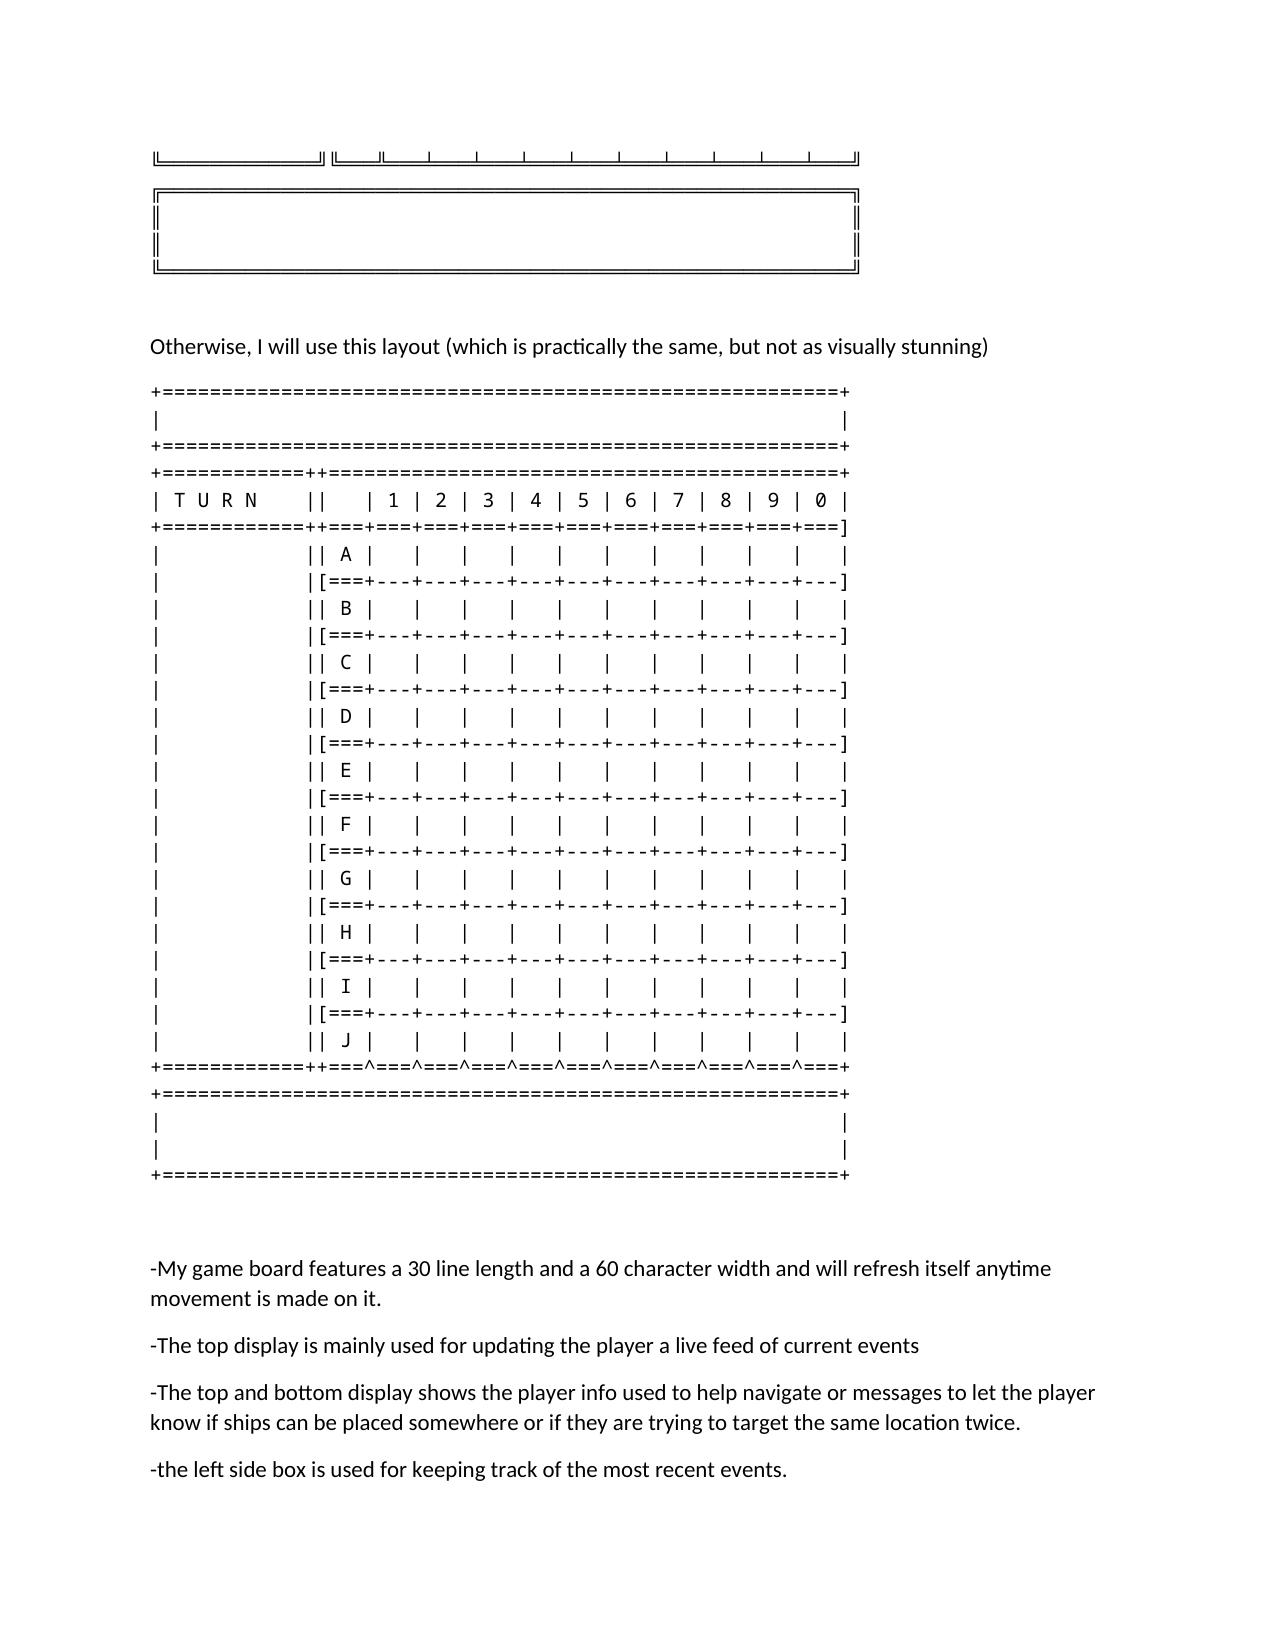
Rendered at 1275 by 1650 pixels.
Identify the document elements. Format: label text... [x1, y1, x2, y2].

text -the left side box is used for keeping track of the most recent events. [150, 1455, 1125, 1483]
text +=========================================================+ [150, 1080, 1125, 1107]
text ╔══════════════════════════════════════════════════════════╗ [150, 177, 1125, 204]
text | || F | | | | | | | | | | | [150, 810, 1125, 837]
text | || I | | | | | | | | | | | [150, 972, 1125, 999]
text +============++===========================================+ [150, 459, 1125, 487]
text | || H | | | | | | | | | | | [150, 918, 1125, 945]
text -My game board features a 30 line length and a 60 character width and will refresh itself anytime movement is made on it. [150, 1254, 1125, 1312]
text | || C | | | | | | | | | | | [150, 648, 1125, 675]
text ╚══════════════════════════════════════════════════════════╝ [150, 258, 1125, 285]
text | || B | | | | | | | | | | | [150, 594, 1125, 621]
text | |[===+---+---+---+---+---+---+---+---+---+---] [150, 621, 1125, 648]
text | | [150, 1134, 1125, 1161]
text +============++===^===^===^===^===^===^===^===^===^===^===+ [150, 1053, 1125, 1080]
text | | [150, 406, 1125, 433]
text ║ ║ [150, 204, 1125, 231]
text +=========================================================+ [150, 379, 1125, 406]
text | || J | | | | | | | | | | | [150, 1026, 1125, 1053]
text +=========================================================+ [150, 1161, 1125, 1188]
text | |[===+---+---+---+---+---+---+---+---+---+---] [150, 945, 1125, 972]
text | |[===+---+---+---+---+---+---+---+---+---+---] [150, 999, 1125, 1026]
text | |[===+---+---+---+---+---+---+---+---+---+---] [150, 891, 1125, 918]
text Otherwise, I will use this layout (which is practically the same, but not as visually stunning) [150, 332, 1125, 360]
text +=========================================================+ [150, 433, 1125, 459]
text | |[===+---+---+---+---+---+---+---+---+---+---] [150, 729, 1125, 756]
text ╚═════════════╝╚═══╩═══╧═══╧═══╧═══╧═══╧═══╧═══╧═══╧═══╧═══╝ [150, 150, 1125, 177]
text ║ ║ [150, 231, 1125, 258]
text -The top and bottom display shows the player info used to help navigate or messages to let the player know if ships can be placed somewhere or if they are trying to target the same location twice. [150, 1378, 1125, 1436]
text | T U R N || | 1 | 2 | 3 | 4 | 5 | 6 | 7 | 8 | 9 | 0 | [150, 487, 1125, 513]
text | |[===+---+---+---+---+---+---+---+---+---+---] [150, 675, 1125, 702]
text | || G | | | | | | | | | | | [150, 864, 1125, 891]
text -The top display is mainly used for updating the player a live feed of current events [150, 1331, 1125, 1359]
text | || A | | | | | | | | | | | [150, 541, 1125, 567]
text | |[===+---+---+---+---+---+---+---+---+---+---] [150, 567, 1125, 594]
text | || D | | | | | | | | | | | [150, 702, 1125, 729]
text | || E | | | | | | | | | | | [150, 756, 1125, 783]
text | |[===+---+---+---+---+---+---+---+---+---+---] [150, 783, 1125, 810]
text | | [150, 1107, 1125, 1134]
text +============++===+===+===+===+===+===+===+===+===+===+===] [150, 513, 1125, 541]
text | |[===+---+---+---+---+---+---+---+---+---+---] [150, 837, 1125, 864]
